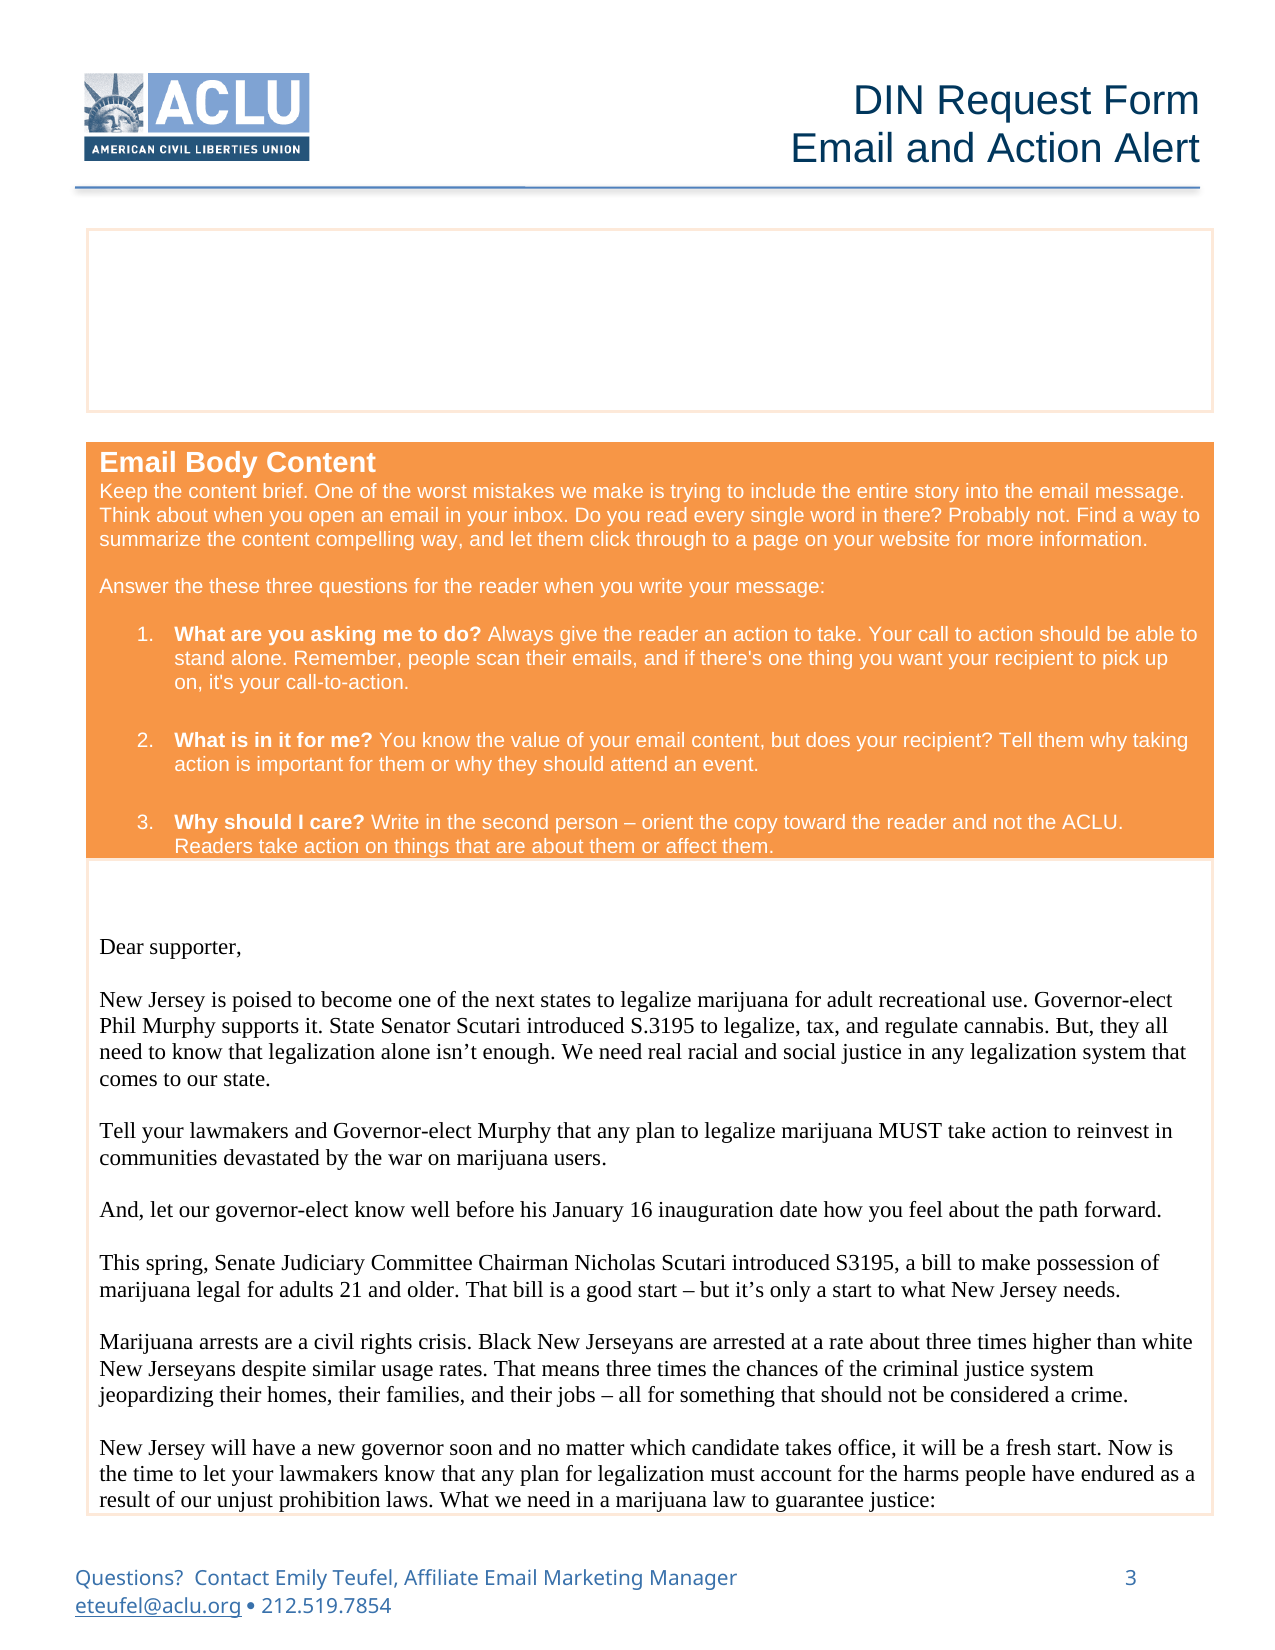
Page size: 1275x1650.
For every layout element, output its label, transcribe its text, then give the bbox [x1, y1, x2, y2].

table_header Email Body Content Keep the content brief. One of the worst mistakes we make is trying to include the entire story into the email message. Think about when you open an email in your inbox. Do you read every single word in there? Probably not. Find a way to summarize the content compelling way, and let them click through to a page on your website for more information. Answer the these three questions for the reader when you write your message: What are you asking me to do? Always give the reader an action to take. Your call to action should be able to stand alone. Remember, people scan their emails, and if there's one thing you want your recipient to pick up on, it's your call-to-action. What is in it for me? You know the value of your email content, but does your recipient? Tell them why taking action is important for them or why they should attend an event. Why should I care? Write in the second person – orient the copy toward the reader and not the ACLU. Readers take action on things that are about them or affect them. [89, 445, 1211, 858]
picture [84, 73, 310, 161]
table_cell [89, 231, 1211, 410]
